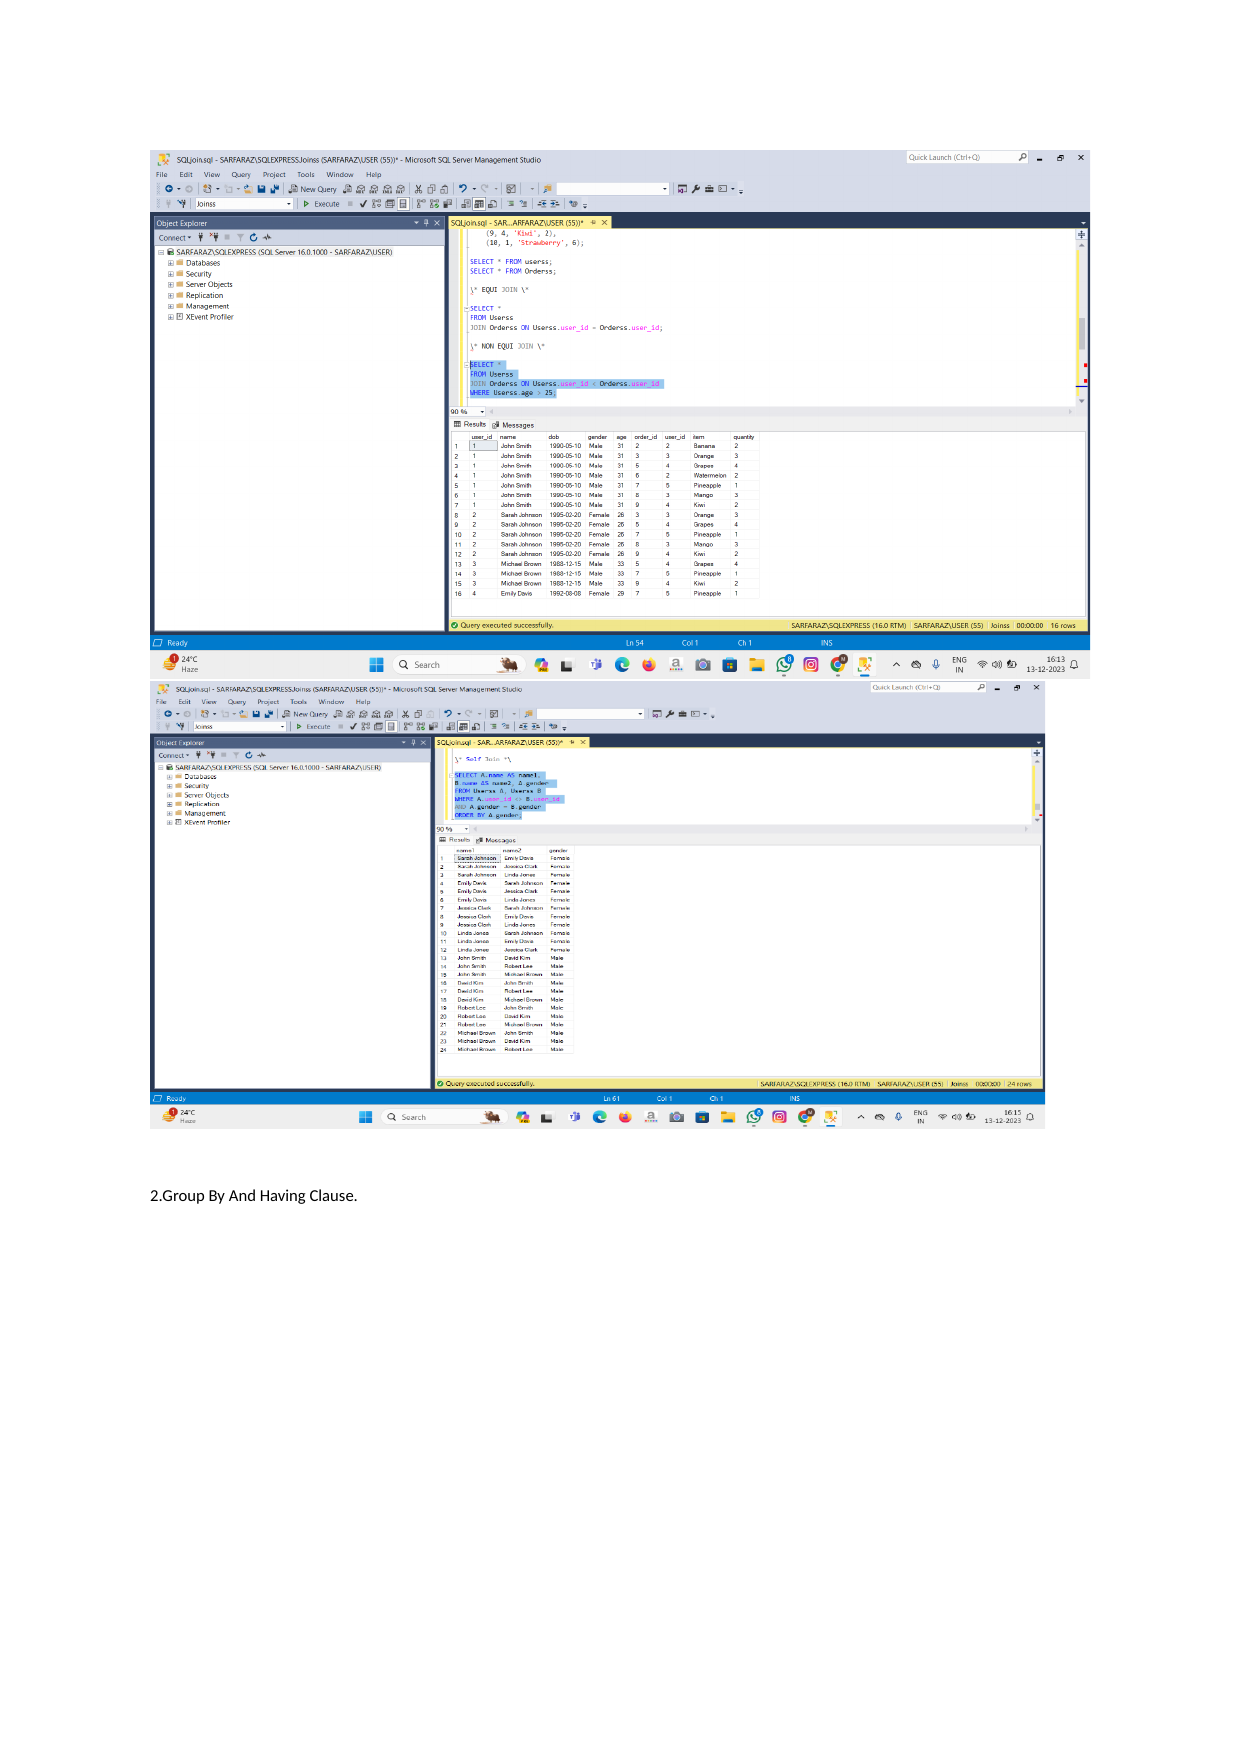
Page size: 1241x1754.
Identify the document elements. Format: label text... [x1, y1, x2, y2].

text 2.Group By And Having Clause. [150, 1186, 1090, 1206]
picture [150, 150, 1091, 679]
picture [150, 681, 1046, 1129]
